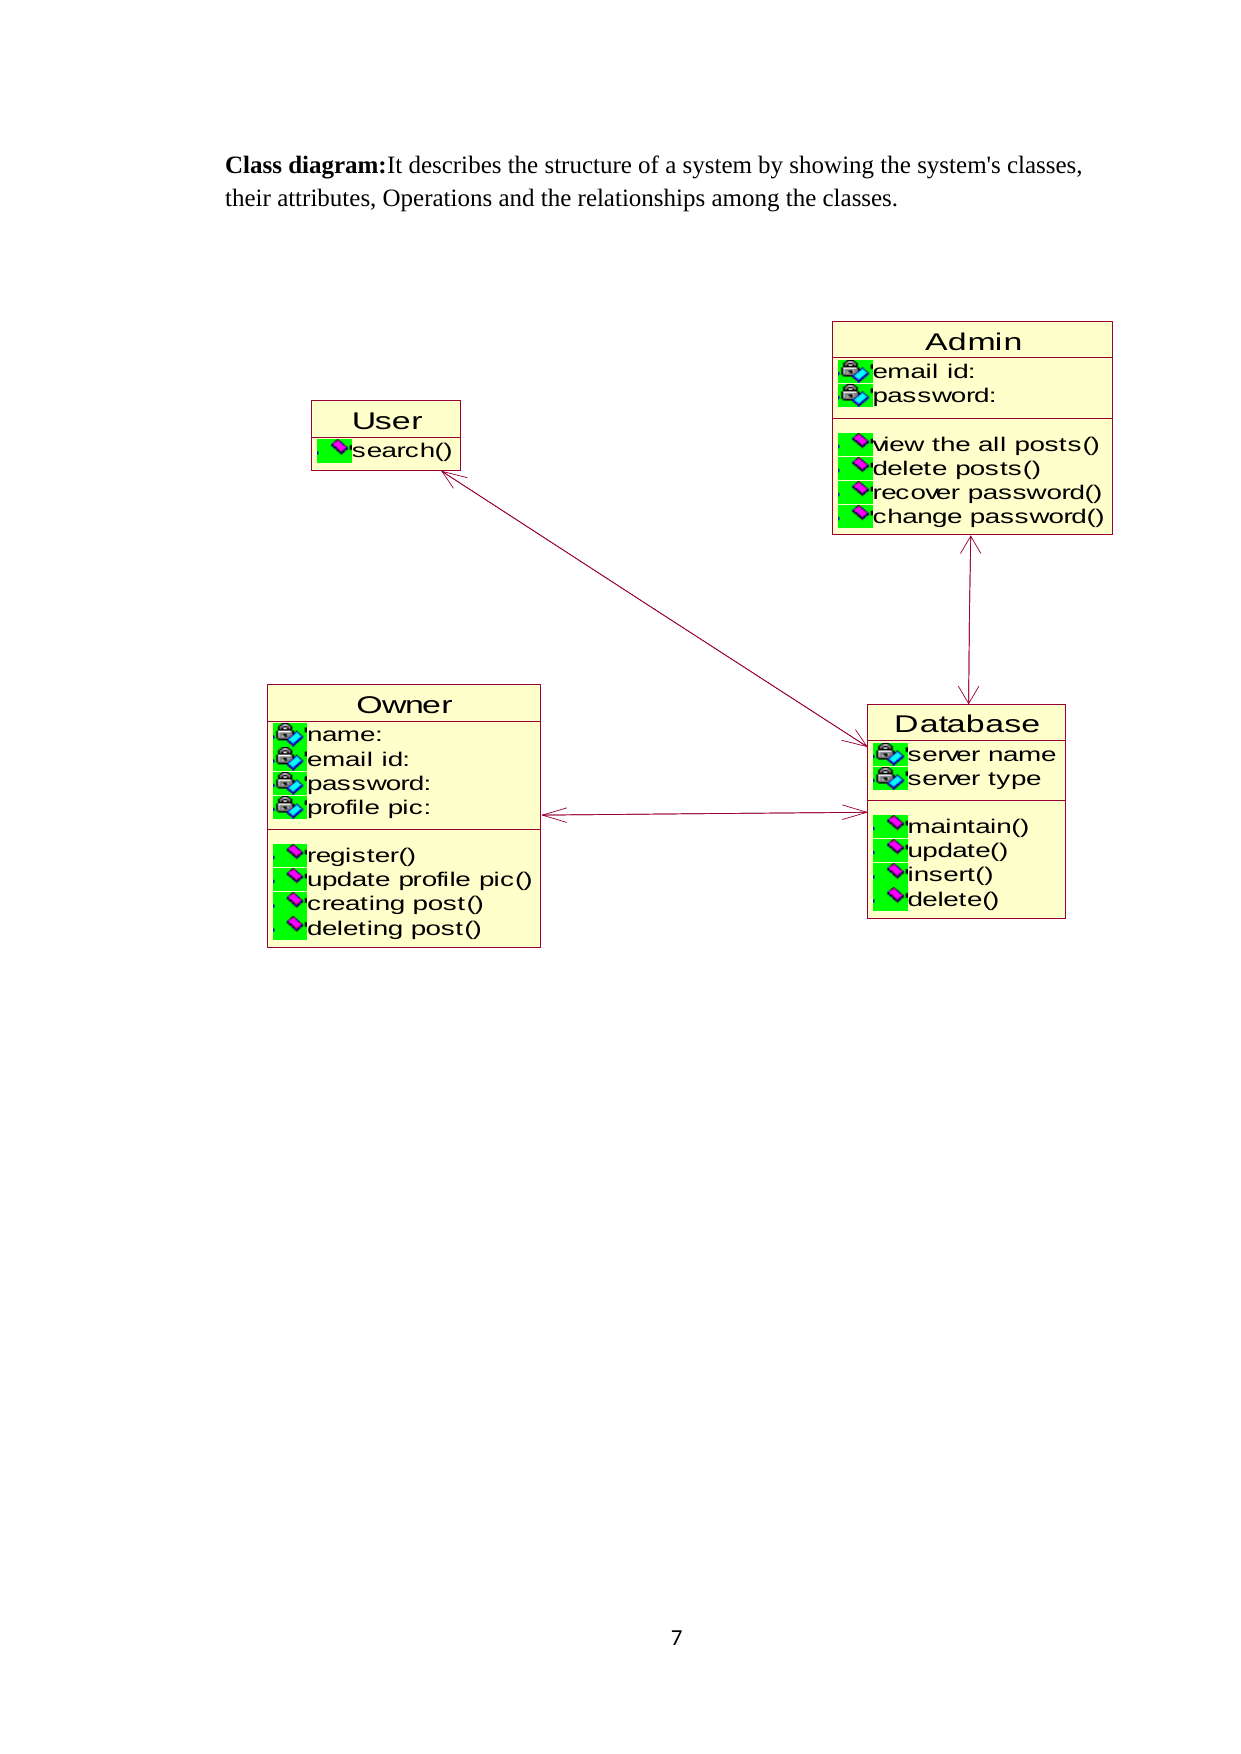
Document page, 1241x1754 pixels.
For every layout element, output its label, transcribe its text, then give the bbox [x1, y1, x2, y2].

text Class diagram:It describes the structure of a system by showing the system's classes, their attributes, Operations and the relationships among the classes. [225, 150, 1128, 212]
